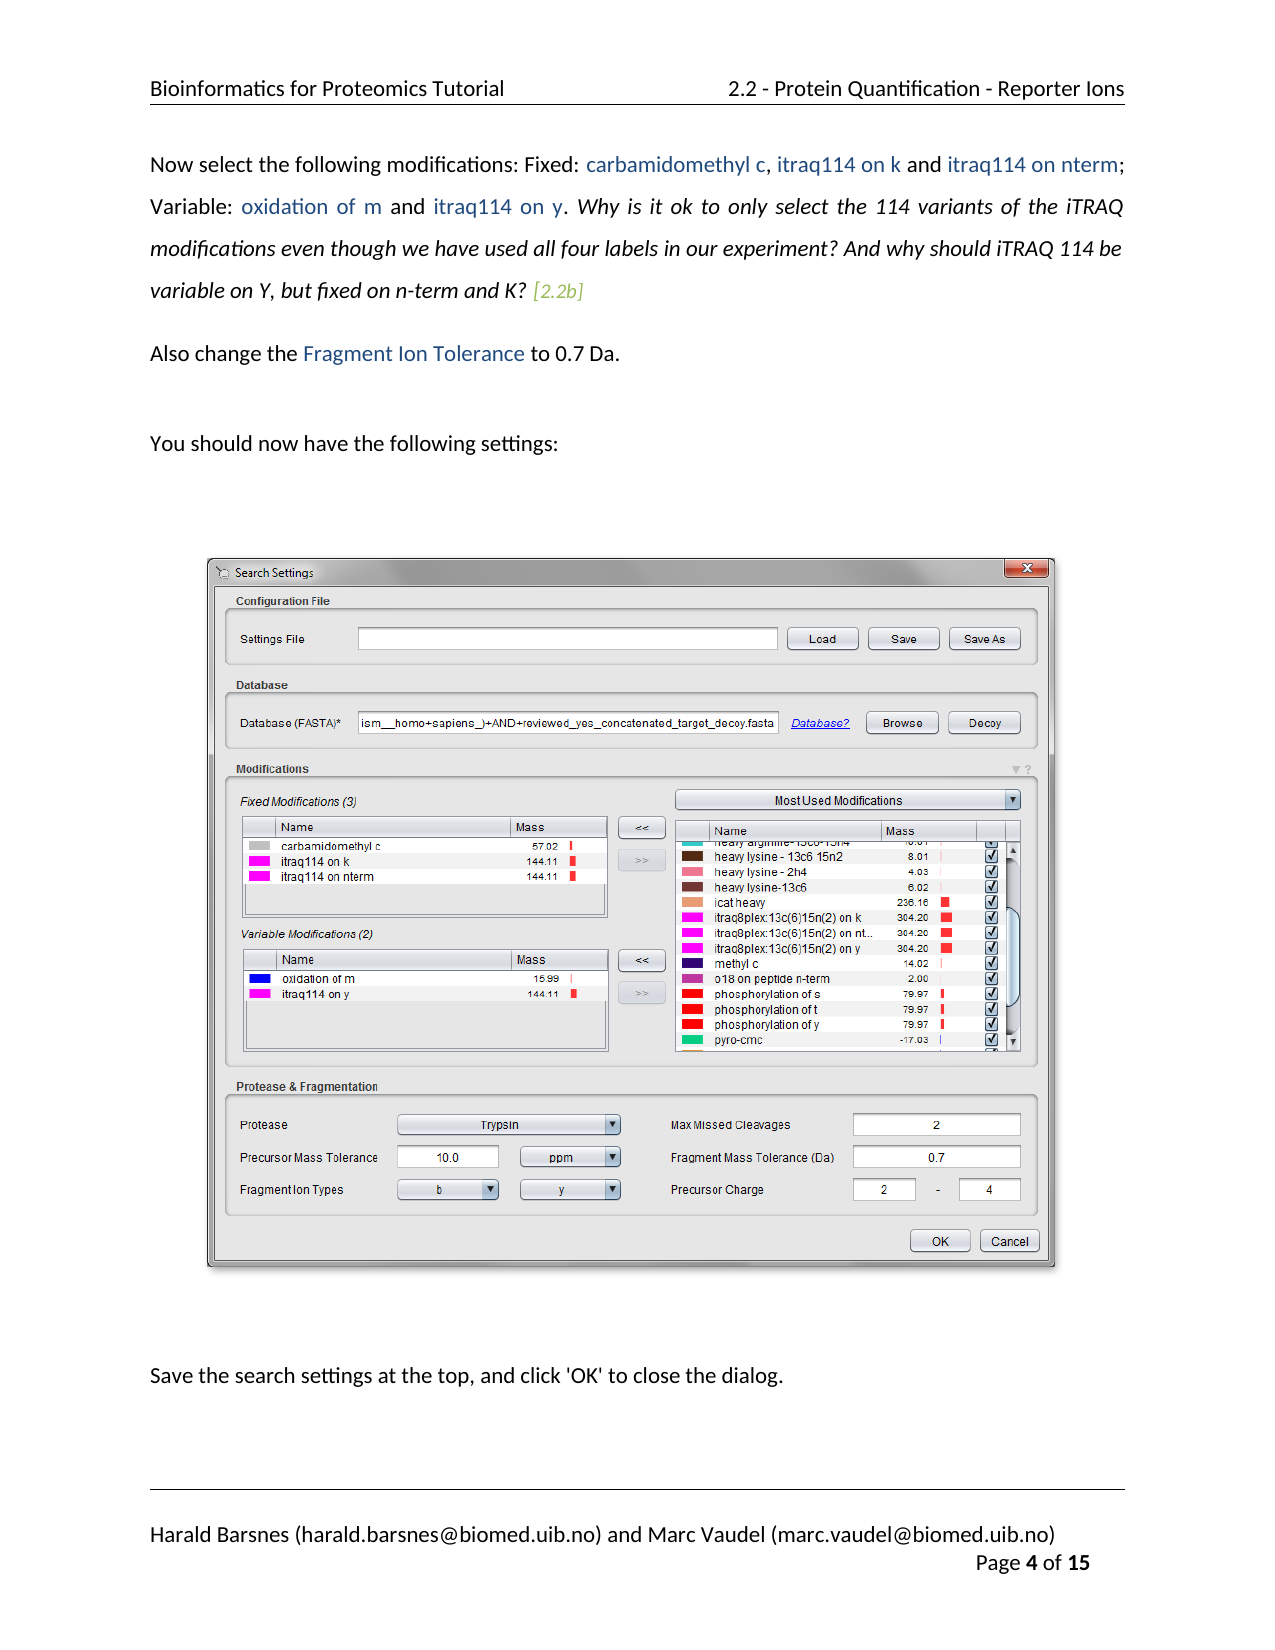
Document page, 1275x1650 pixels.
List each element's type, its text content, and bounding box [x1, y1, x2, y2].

text Also change the Fragment Ion Tolerance to 0.7 Da. [150, 339, 1125, 367]
text Save the search settings at the top, and click 'OK' to close the dialog. [150, 1361, 1125, 1389]
text You should now have the following settings: [150, 429, 1125, 458]
picture [207, 558, 1055, 1267]
text Now select the following modifications: Fixed: carbamidomethyl c, itraq114 on k and itraq114 on nterm; Variable: oxidation of m and itraq114 on y. Why is it ok to only select the 114 variants of the iTRAQ modifications even though we have used all four labels in our experiment? And why should iTRAQ 114 be variable on Y, but fixed on n-term and K? [2.2b] [150, 150, 1125, 304]
